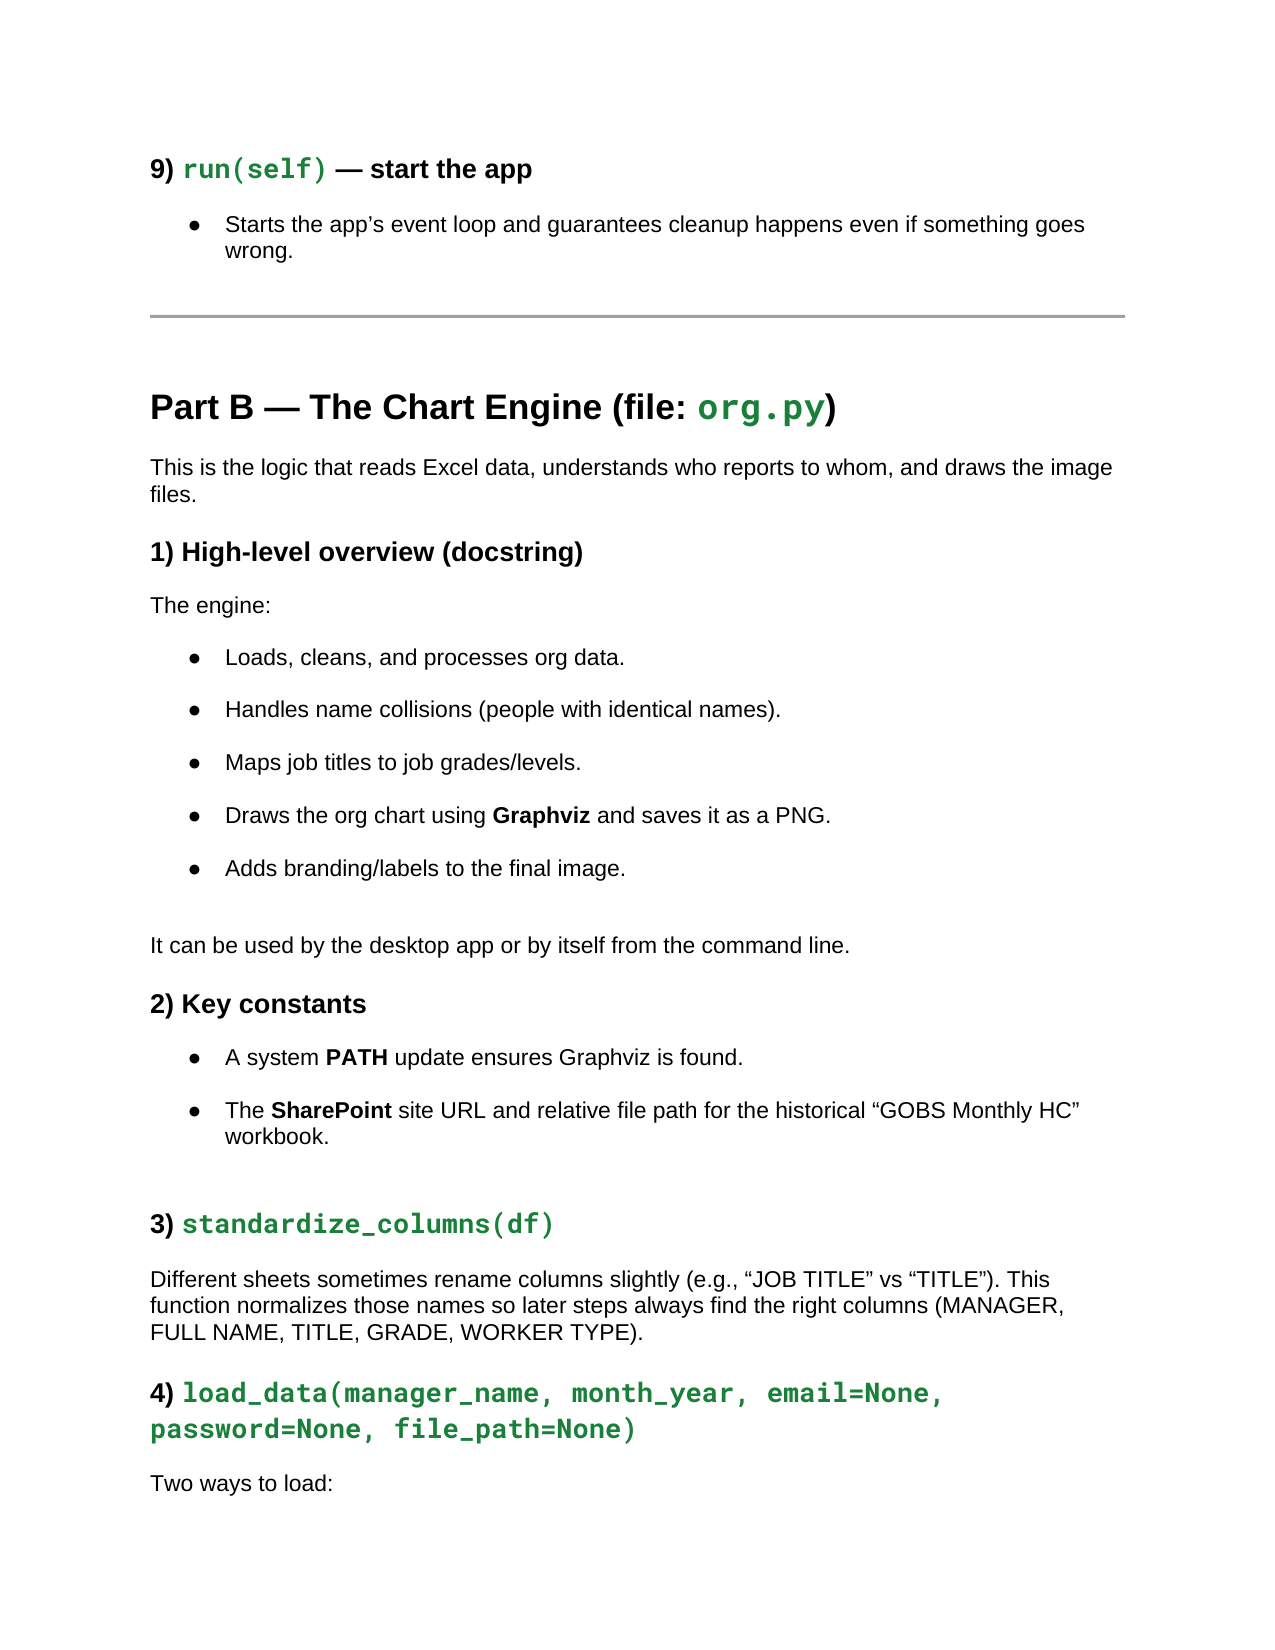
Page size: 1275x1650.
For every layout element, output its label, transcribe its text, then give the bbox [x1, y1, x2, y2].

text The engine: [150, 592, 1125, 619]
list Maps job titles to job grades/levels. [187, 749, 1125, 802]
list Adds branding/labels to the final image. [187, 854, 1125, 907]
text It can be used by the desktop app or by itself from the command line. [150, 932, 1125, 959]
subtitle 3) standardize_columns(df) [150, 1205, 1125, 1241]
subtitle 2) Key constants [150, 988, 1125, 1019]
text This is the logic that reads Excel data, understands who reports to whom, and draws the image files. [150, 454, 1125, 507]
text Different sheets sometimes rename columns slightly (e.g., “JOB TITLE” vs “TITLE”). This function normalizes those names so later steps always find the right columns (MANAGER, FULL NAME, TITLE, GRADE, WORKER TYPE). [150, 1266, 1125, 1345]
subtitle 1) High-level overview (docstring) [150, 536, 1125, 567]
list Handles name collisions (people with identical names). [187, 696, 1125, 749]
subtitle Part B — The Chart Engine (file: org.py) [150, 382, 1125, 429]
subtitle 9) run(self) — start the app [150, 150, 1125, 186]
list Draws the org chart using Graphviz and saves it as a PNG. [187, 802, 1125, 854]
list A system PATH update ensures Graphviz is found. [187, 1044, 1125, 1097]
subtitle 4) load_data(manager_name, month_year, email=None, password=None, file_path=None) [150, 1374, 1125, 1445]
list Starts the app’s event loop and guarantees cleanup happens even if something goes wrong. [187, 211, 1125, 290]
text Two ways to load: [150, 1470, 1125, 1497]
list Loads, cleans, and processes org data. [187, 644, 1125, 696]
list The SharePoint site URL and relative file path for the historical “GOBS Monthly HC” workbook. [187, 1097, 1125, 1176]
